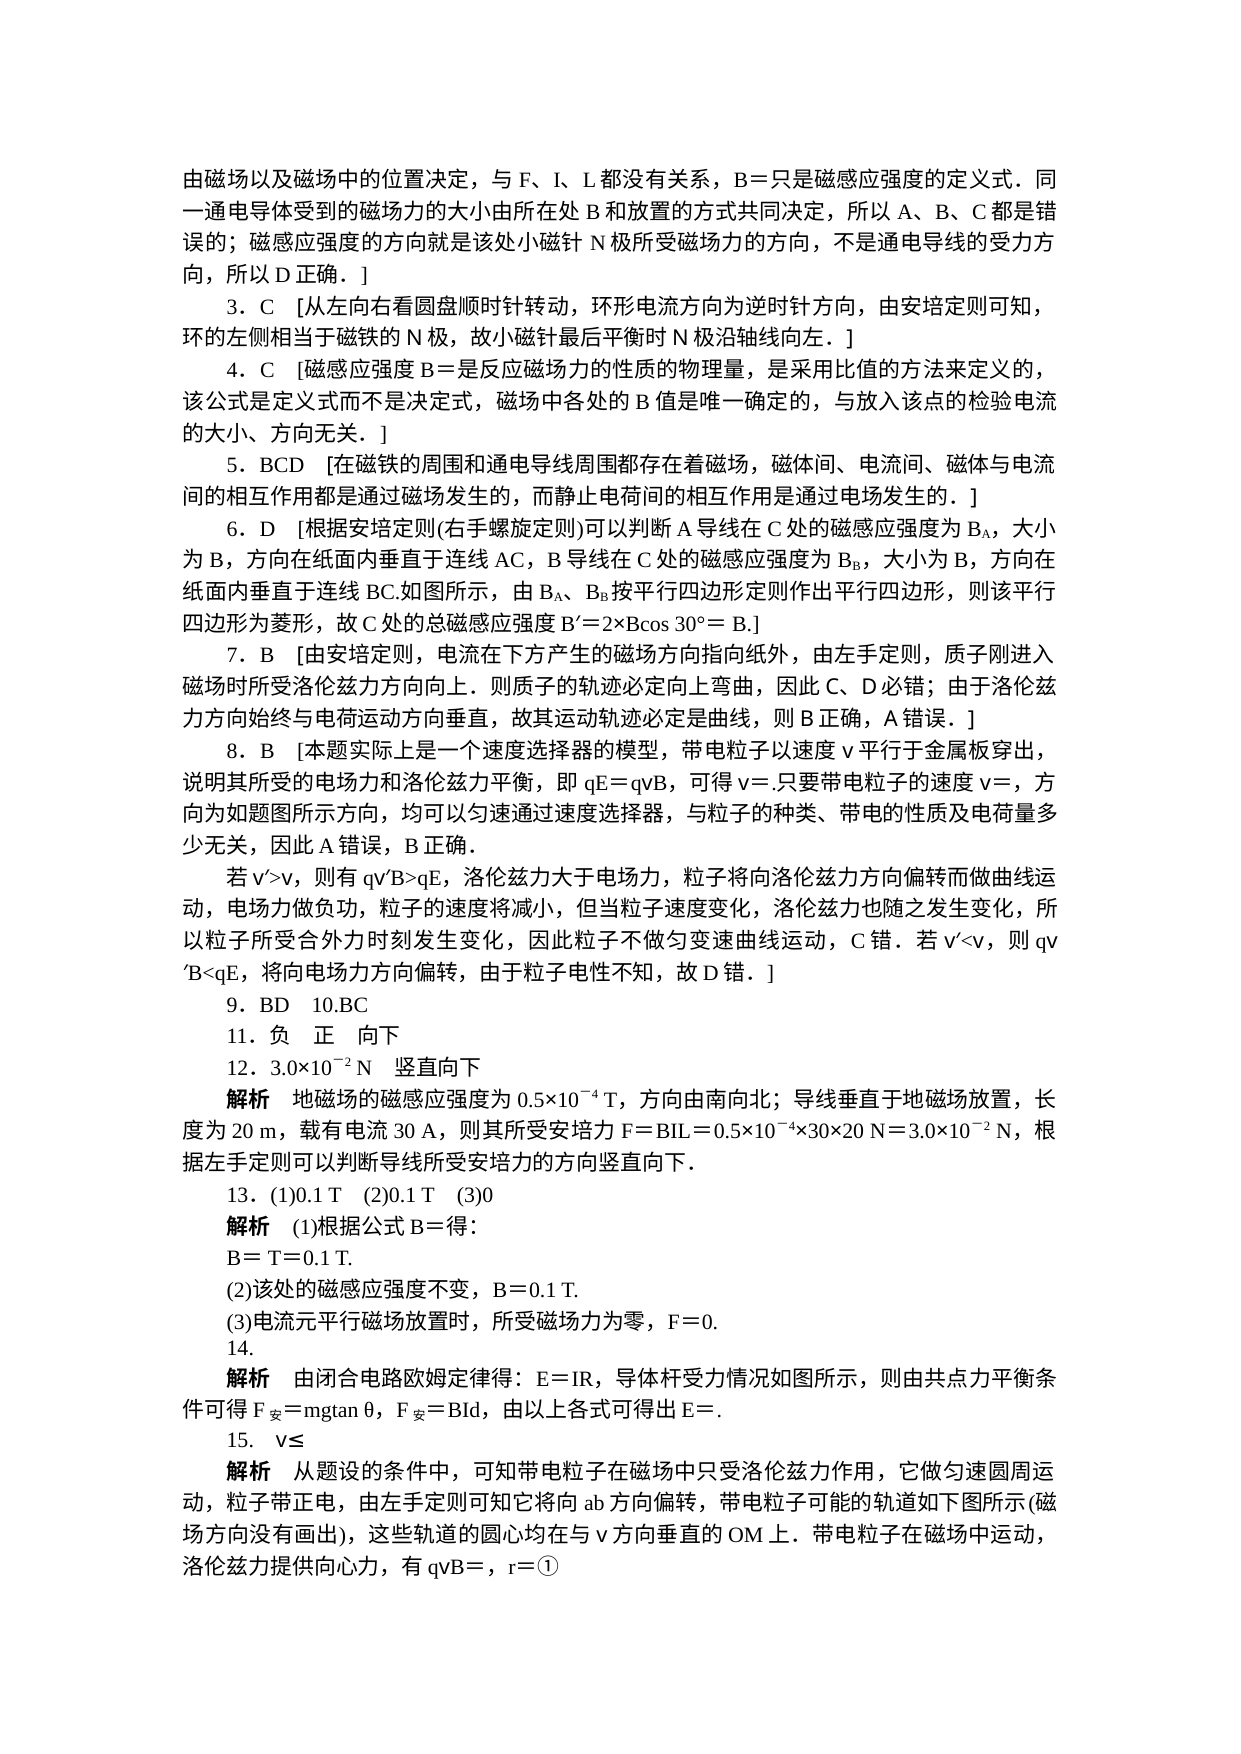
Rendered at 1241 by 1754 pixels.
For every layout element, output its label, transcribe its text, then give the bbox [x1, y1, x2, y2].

text 解析 从题设的条件中，可知带电粒子在磁场中只受洛伦兹力作用，它做匀速圆周运动，粒子带正电，由左手定则可知它将向ab方向偏转，带电粒子可能的轨道如下图所示(磁场方向没有画出)，这些轨道的圆心均在与v方向垂直的OM上．带电粒子在磁场中运动，洛伦兹力提供向心力，有qvB＝，r＝① [183, 1454, 1058, 1581]
text 8．B [本题实际上是一个速度选择器的模型，带电粒子以速度v平行于金属板穿出，说明其所受的电场力和洛伦兹力平衡，即qE＝qvB，可得v＝.只要带电粒子的速度v＝，方向为如题图所示方向，均可以匀速通过速度选择器，与粒子的种类、带电的性质及电荷量多少无关，因此A错误，B正确． [183, 733, 1058, 860]
text 6．D [根据安培定则(右手螺旋定则)可以判断A导线在C处的磁感应强度为BA，大小为B，方向在纸面内垂直于连线AC，B导线在C处的磁感应强度为BB，大小为B，方向在纸面内垂直于连线BC.如图所示，由BA、BB按平行四边形定则作出平行四边形，则该平行四边形为菱形，故C处的总磁感应强度B′＝2×Bcos 30°＝ B.] [183, 511, 1058, 637]
text 解析 地磁场的磁感应强度为0.5×10－4 T，方向由南向北；导线垂直于地磁场放置，长度为，载有电流，则其所受安培力F＝BIL＝0.5×10－4×30×20 N＝3.0×10－2 N，根据左手定则可以判断导线所受安培力的方向竖直向下． [183, 1082, 1058, 1177]
text 13．(1)0.1 T (2)0.1 T (3)0 [183, 1177, 1058, 1209]
text 4．C [磁感应强度B＝是反应磁场力的性质的物理量，是采用比值的方法来定义的，该公式是定义式而不是决定式，磁场中各处的B值是唯一确定的，与放入该点的检验电流的大小、方向无关．] [183, 352, 1058, 447]
text (3)电流元平行磁场放置时，所受磁场力为零，F＝0. [183, 1304, 1058, 1335]
text 7．B [由安培定则，电流在下方产生的磁场方向指向纸外，由左手定则，质子刚进入磁场时所受洛伦兹力方向向上．则质子的轨迹必定向上弯曲，因此C、D必错；由于洛伦兹力方向始终与电荷运动方向垂直，故其运动轨迹必定是曲线，则B正确，A错误．] [183, 637, 1058, 733]
text (2)该处的磁感应强度不变，B＝0.1 T. [183, 1272, 1058, 1304]
text 5．BCD [在磁铁的周围和通电导线周围都存在着磁场，磁体间、电流间、磁体与电流间的相互作用都是通过磁场发生的，而静止电荷间的相互作用是通过电场发生的．] [183, 447, 1058, 511]
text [183, 162, 1058, 289]
text 11．负 正 向下 [183, 1018, 1058, 1050]
text B＝ T＝0.1 T. [183, 1240, 1058, 1272]
text 解析 由闭合电路欧姆定律得：E＝IR，导体杆受力情况如图所示，则由共点力平衡条件可得F安＝mgtan θ，F安＝BId，由以上各式可得出E＝. [183, 1361, 1058, 1424]
text 15. v≤ [183, 1424, 1058, 1454]
text 12．3.0×10－2 N 竖直向下 [183, 1050, 1058, 1082]
text 14. [183, 1335, 1058, 1361]
text 若v′>v，则有qv′B>qE，洛伦兹力大于电场力，粒子将向洛伦兹力方向偏转而做曲线运动，电场力做负功，粒子的速度将减小，但当粒子速度变化，洛伦兹力也随之发生变化，所以粒子所受合外力时刻发生变化，因此粒子不做匀变速曲线运动，C错．若v′<v，则qv′B<qE，将向电场力方向偏转，由于粒子电性不知，故D错．] [183, 860, 1058, 987]
text 9．BD 10.BC [183, 987, 1058, 1018]
text 解析 (1)根据公式B＝得： [183, 1209, 1058, 1240]
text 3．C [从左向右看圆盘顺时针转动，环形电流方向为逆时针方向，由安培定则可知，环的左侧相当于磁铁的N极，故小磁针最后平衡时N极沿轴线向左．] [183, 289, 1058, 352]
